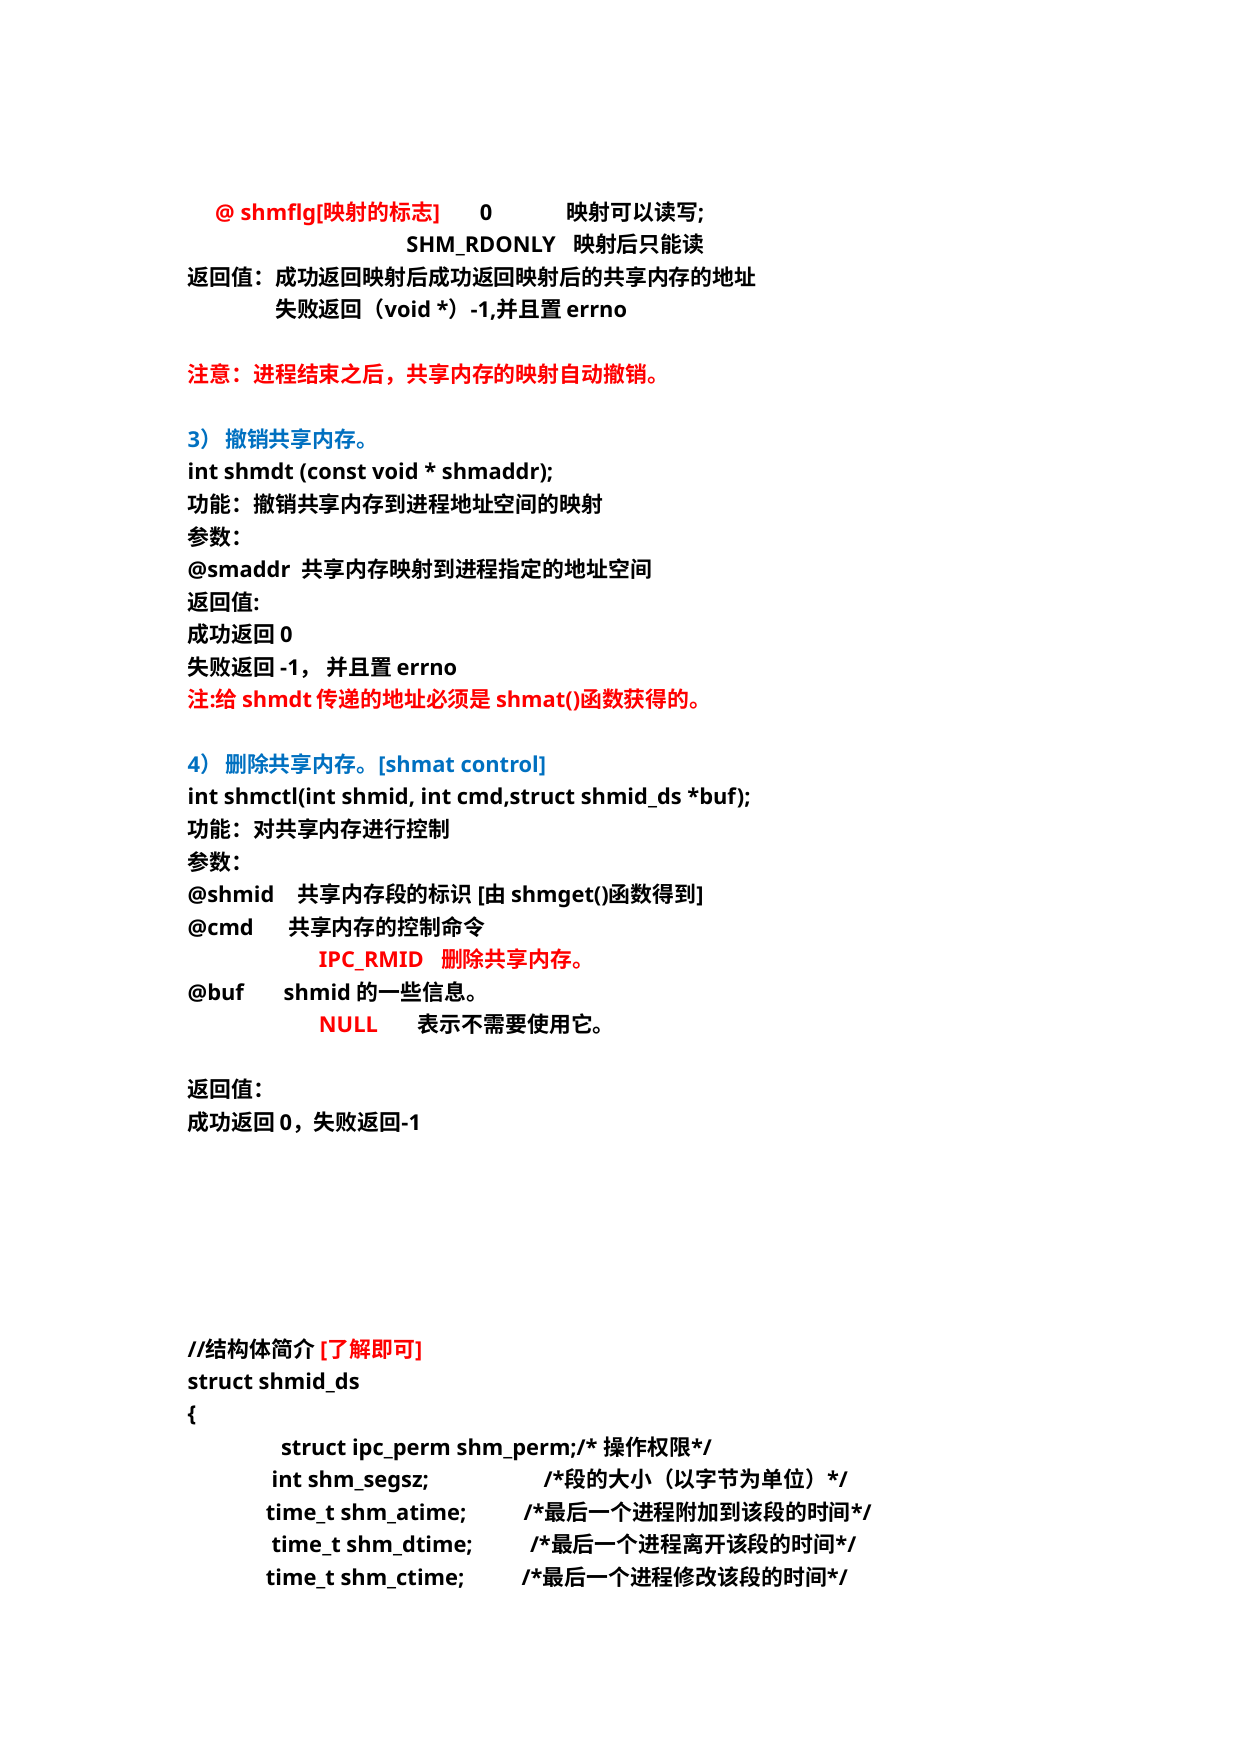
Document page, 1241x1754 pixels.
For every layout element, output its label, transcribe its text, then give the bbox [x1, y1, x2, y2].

text @shmid 共享内存段的标识 [由shmget()函数得到] [187, 877, 1053, 909]
text 返回值: [187, 584, 1053, 617]
text SHM_RDONLY 映射后只能读 [187, 227, 1053, 259]
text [231, 1429, 1053, 1592]
text @ shmflg[映射的标志] 0 映射可以读写; [187, 194, 1053, 227]
text 注意：进程结束之后，共享内存的映射自动撤销。 [187, 357, 1053, 389]
list 撤销共享内存。 [187, 422, 1053, 454]
text 参数： [187, 519, 1053, 552]
text int shmctl(int shmid, int cmd,struct shmid_ds *buf); [187, 779, 1053, 812]
list 删除共享内存。[shmat control] [187, 747, 1053, 779]
text int shmdt (const void * shmaddr); [187, 454, 1053, 487]
text NULL 表示不需要使用它。 [187, 1007, 1053, 1039]
text //结构体简介 [了解即可] [187, 1332, 1053, 1364]
text 失败返回（void *）-1,并且置errno [187, 292, 1053, 324]
text IPC_RMID 删除共享内存。 [187, 942, 1053, 974]
text 成功返回0，失败返回-1 [187, 1104, 1053, 1137]
text @smaddr 共享内存映射到进程指定的地址空间 [187, 552, 1053, 584]
text 成功返回 0 [187, 617, 1053, 649]
text struct shmid_ds [187, 1364, 1053, 1397]
text 功能：对共享内存进行控制 [187, 812, 1053, 844]
text @cmd 共享内存的控制命令 [187, 909, 1053, 942]
text @buf shmid 的一些信息。 [187, 974, 1053, 1007]
text 返回值： [187, 1072, 1053, 1104]
text { [187, 1397, 1053, 1429]
text 注:给shmdt传递的地址必须是shmat()函数获得的。 [187, 682, 1053, 714]
text 功能：撤销共享内存到进程地址空间的映射 [187, 487, 1053, 519]
text 返回值：成功返回映射后成功返回映射后的共享内存的地址 [187, 259, 1053, 292]
text 失败返回 -1， 并且置errno [187, 649, 1053, 682]
text 参数： [187, 844, 1053, 877]
